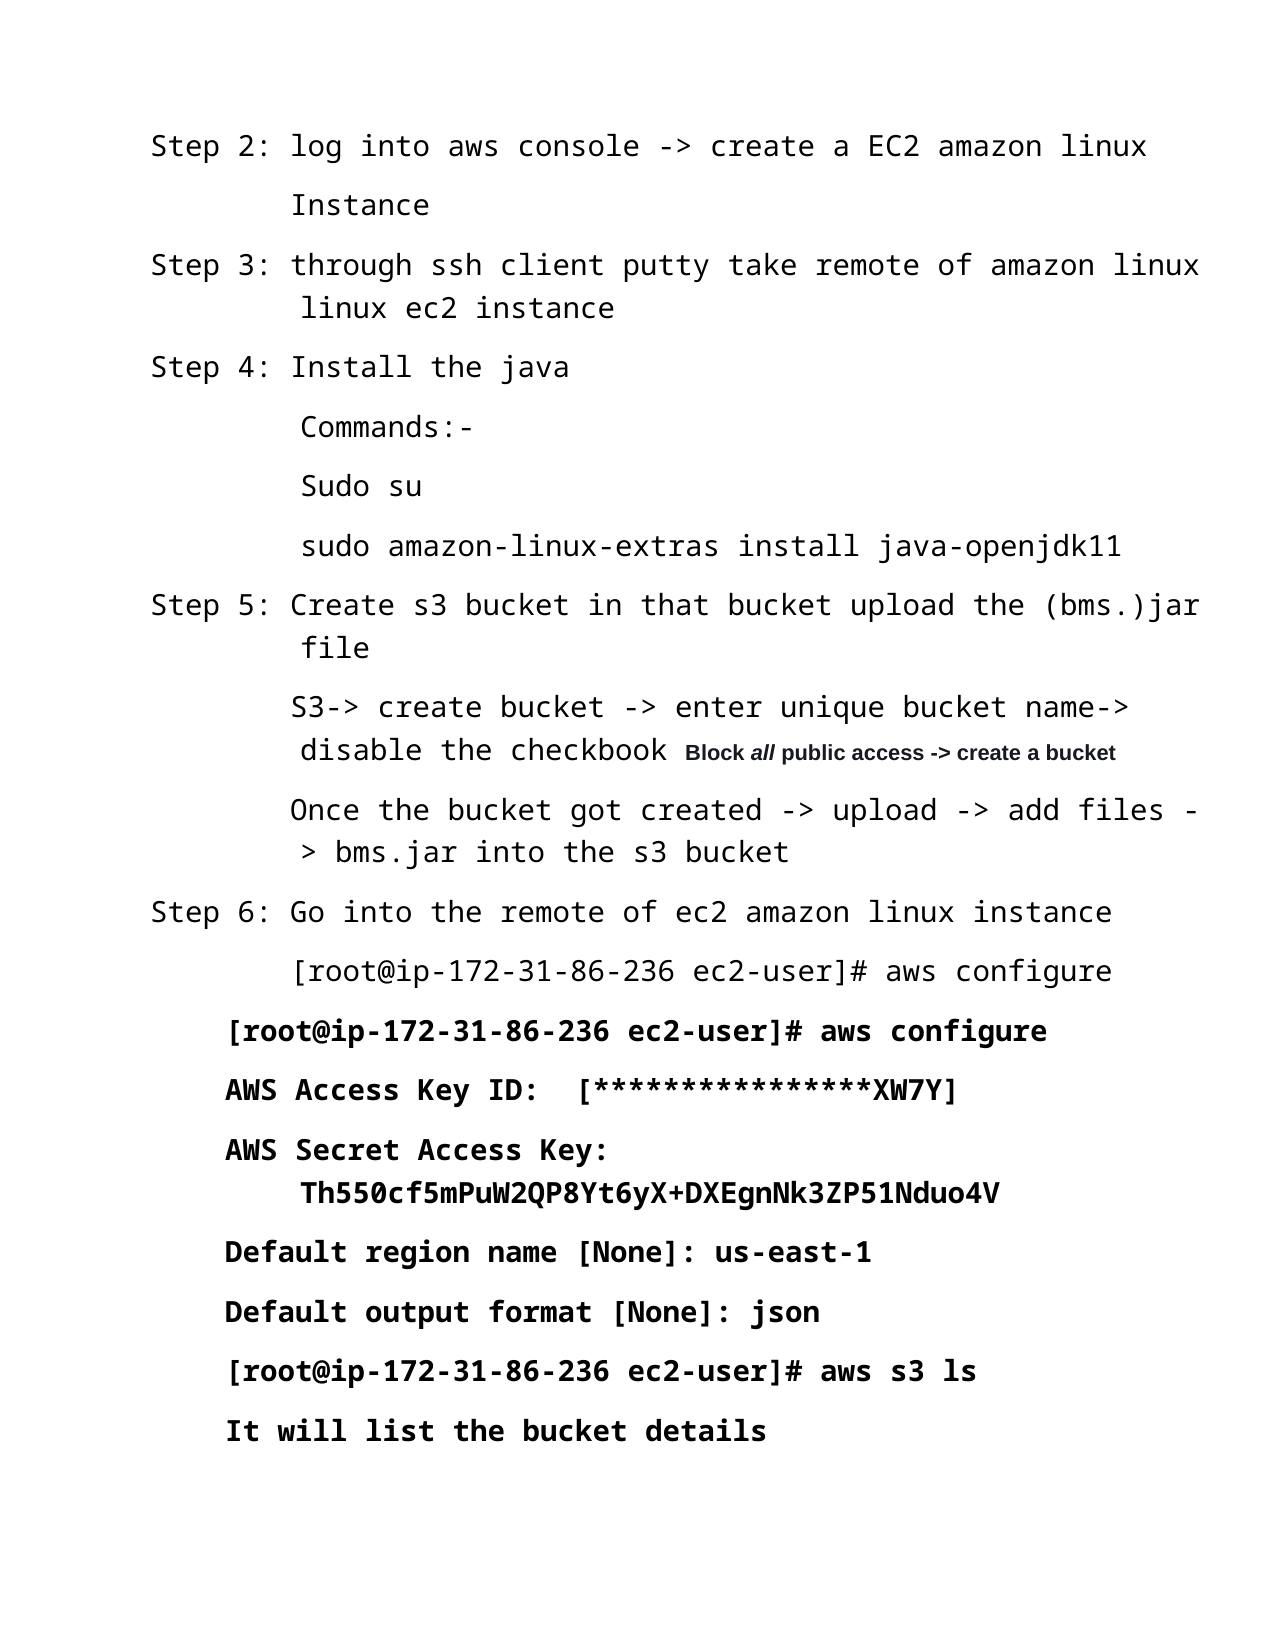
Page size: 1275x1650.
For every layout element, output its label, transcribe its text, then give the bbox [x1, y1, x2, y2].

text Instance [150, 184, 1200, 224]
text Step 2: log into aws console -> create a EC2 amazon linux [150, 125, 1200, 165]
text Default region name [None]: us-east-1 [225, 1231, 1200, 1271]
text Step 4: Install the java [150, 346, 1200, 386]
text [root@ip-172-31-86-236 ec2-user]# aws configure [150, 951, 1200, 990]
text Sudo su [150, 465, 1200, 505]
text Step 3: through ssh client putty take remote of amazon linux linux ec2 instance [150, 244, 1200, 327]
text AWS Access Key ID: [****************XW7Y] [225, 1069, 1200, 1109]
text Step 6: Go into the remote of ec2 amazon linux instance [150, 891, 1200, 931]
text Step 5: Create s3 bucket in that bucket upload the (bms.)jar file [150, 584, 1200, 667]
text Default output format [None]: json [225, 1291, 1200, 1331]
text [root@ip-172-31-86-236 ec2-user]# aws s3 ls [225, 1350, 1200, 1390]
text Once the bucket got created -> upload -> add files -> bms.jar into the s3 bucket [150, 789, 1200, 871]
text Commands:- [150, 406, 1200, 446]
text [root@ip-172-31-86-236 ec2-user]# aws configure [225, 1010, 1200, 1050]
text S3-> create bucket -> enter unique bucket name-> disable the checkbook Block all public access -> create a bucket [150, 687, 1200, 769]
text sudo amazon-linux-extras install java-openjdk11 [150, 525, 1200, 564]
text AWS Secret Access Key: Th550cf5mPuW2QP8Yt6yX+DXEgnNk3ZP51Nduo4V [225, 1129, 1200, 1212]
text It will list the bucket details [225, 1410, 1200, 1449]
